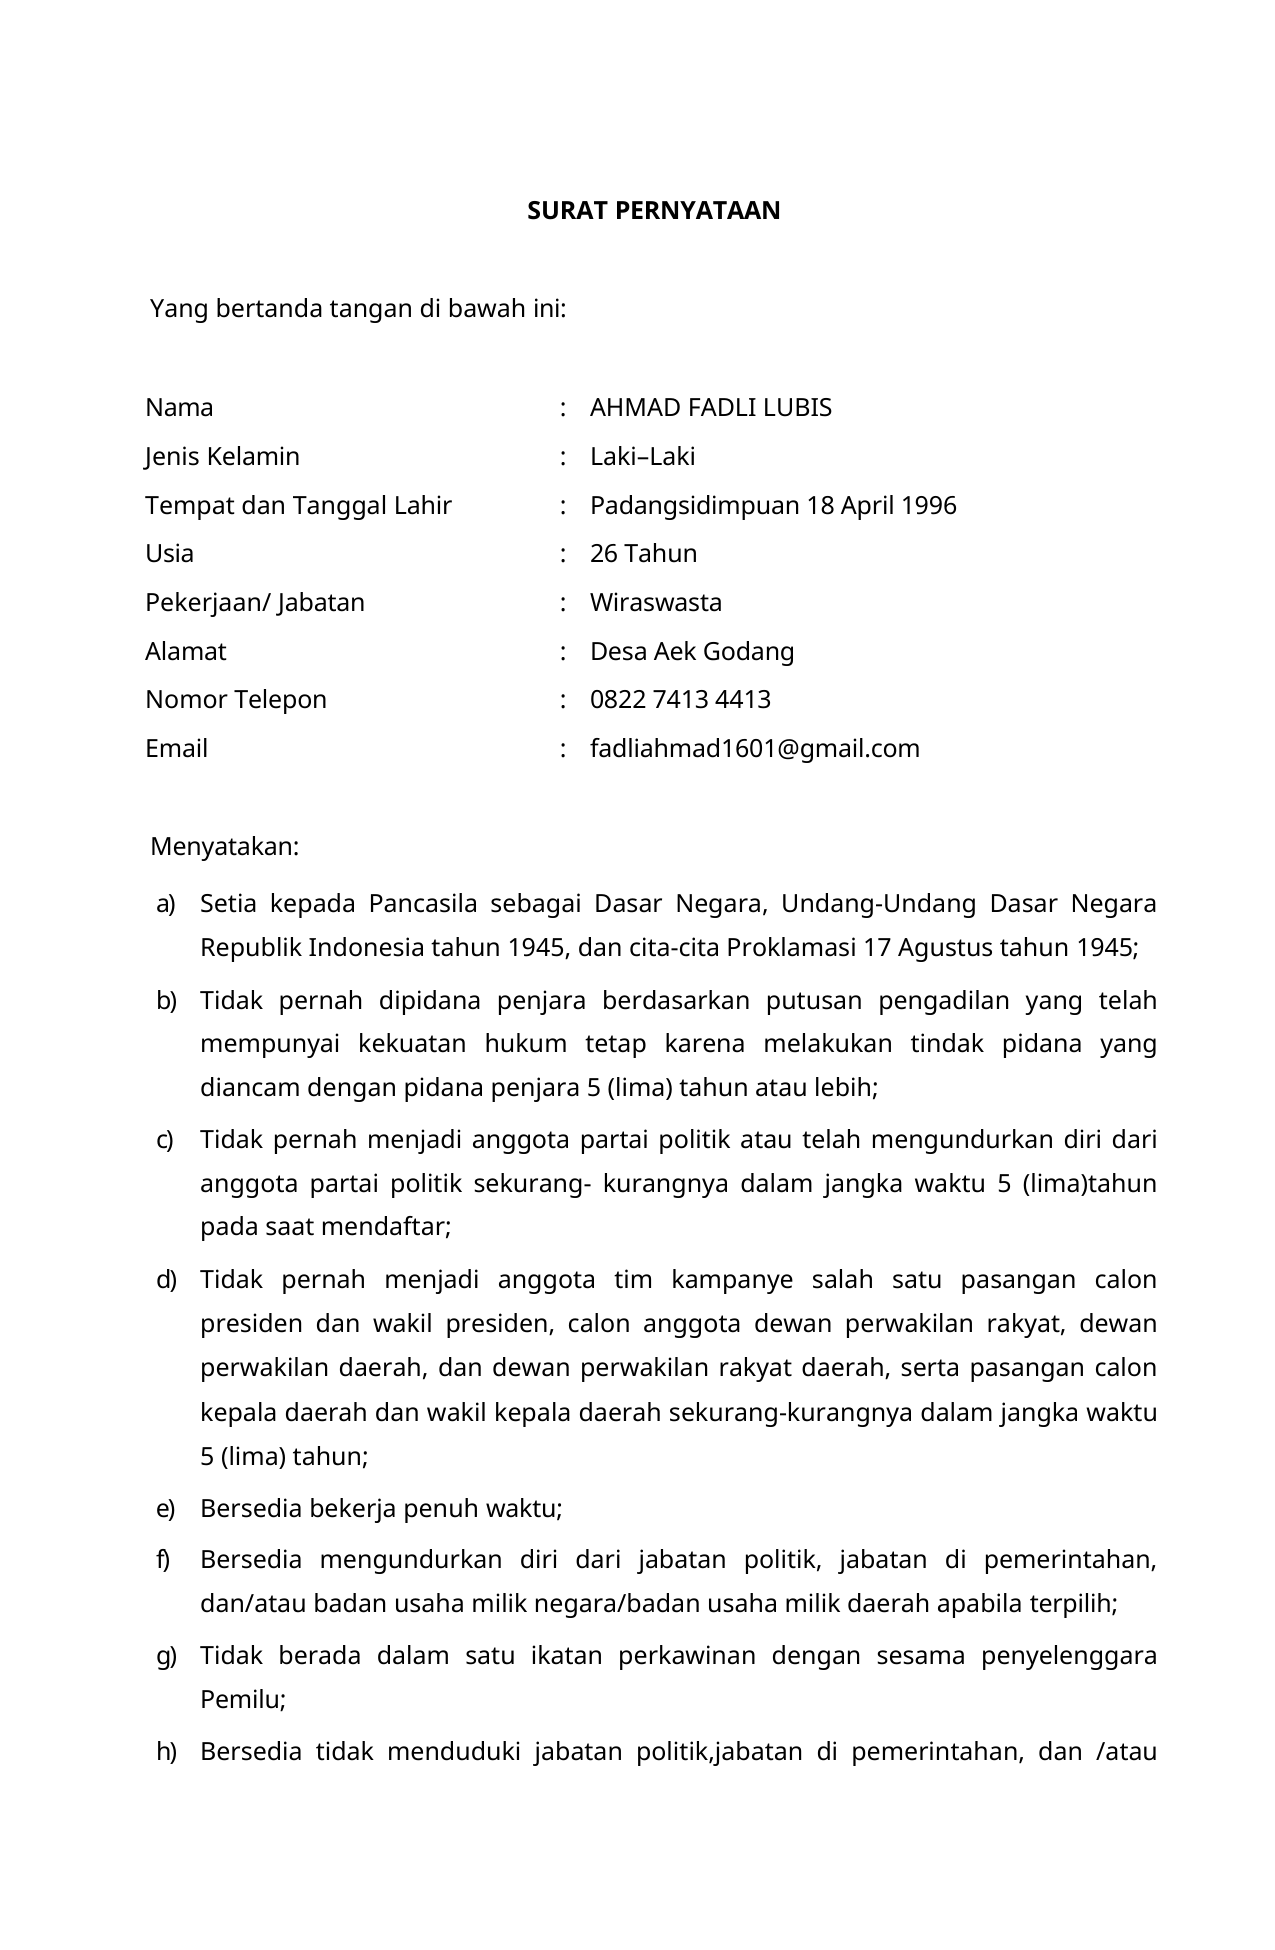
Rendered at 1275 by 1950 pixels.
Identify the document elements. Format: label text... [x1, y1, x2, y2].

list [156, 1733, 1159, 1767]
text Yang bertanda tangan di bawah ini: [150, 291, 1267, 325]
text Usia : 26 Tahun [145, 536, 1267, 570]
list Setia kepada Pancasila sebagai Dasar Negara, Undang-Undang Dasar Negara Republik Indonesia tahun 1945, dan cita-cita Proklamasi 17 Agustus tahun 1945; [156, 886, 1159, 964]
list Tidak pernah menjadi anggota partai politik atau telah mengundurkan diri dari anggota partai politik sekurang- kurangnya dalam jangka waktu 5 (lima)tahun pada saat mendaftar; [156, 1122, 1159, 1243]
list Tidak berada dalam satu ikatan perkawinan dengan sesama penyelenggara Pemilu; [156, 1638, 1159, 1715]
text Menyatakan: [150, 829, 1267, 863]
text Nama : AHMAD FADLI LUBIS [145, 390, 1267, 424]
list Bersedia bekerja penuh waktu; [156, 1491, 1267, 1524]
list Bersedia mengundurkan diri dari jabatan politik, jabatan di pemerintahan, dan/atau badan usaha milik negara/badan usaha milik daerah apabila terpilih; [156, 1542, 1159, 1619]
text Jenis Kelamin : Laki–Laki [145, 438, 1267, 473]
text Pekerjaan/ Jabatan : Wiraswasta [145, 585, 1267, 619]
text SURAT PERNYATAAN [126, 193, 1183, 227]
text Alamat : Desa Aek Godang [145, 633, 1267, 667]
text Email : fadliahmad1601@gmail.com [145, 731, 1267, 765]
list Tidak pernah menjadi anggota tim kampanye salah satu pasangan calon presiden dan wakil presiden, calon anggota dewan perwakilan rakyat, dewan perwakilan daerah, dan dewan perwakilan rakyat daerah, serta pasangan calon kepala daerah dan wakil kepala daerah sekurang-kurangnya dalam jangka waktu 5 (lima) tahun; [156, 1261, 1159, 1473]
list Tidak pernah dipidana penjara berdasarkan putusan pengadilan yang telah mempunyai kekuatan hukum tetap karena melakukan tindak pidana yang diancam dengan pidana penjara 5 (lima) tahun atau lebih; [156, 982, 1159, 1103]
text Nomor Telepon : 0822 7413 4413 [145, 682, 1267, 716]
text Tempat dan Tanggal Lahir : Padangsidimpuan 18 April 1996 [145, 487, 1267, 521]
